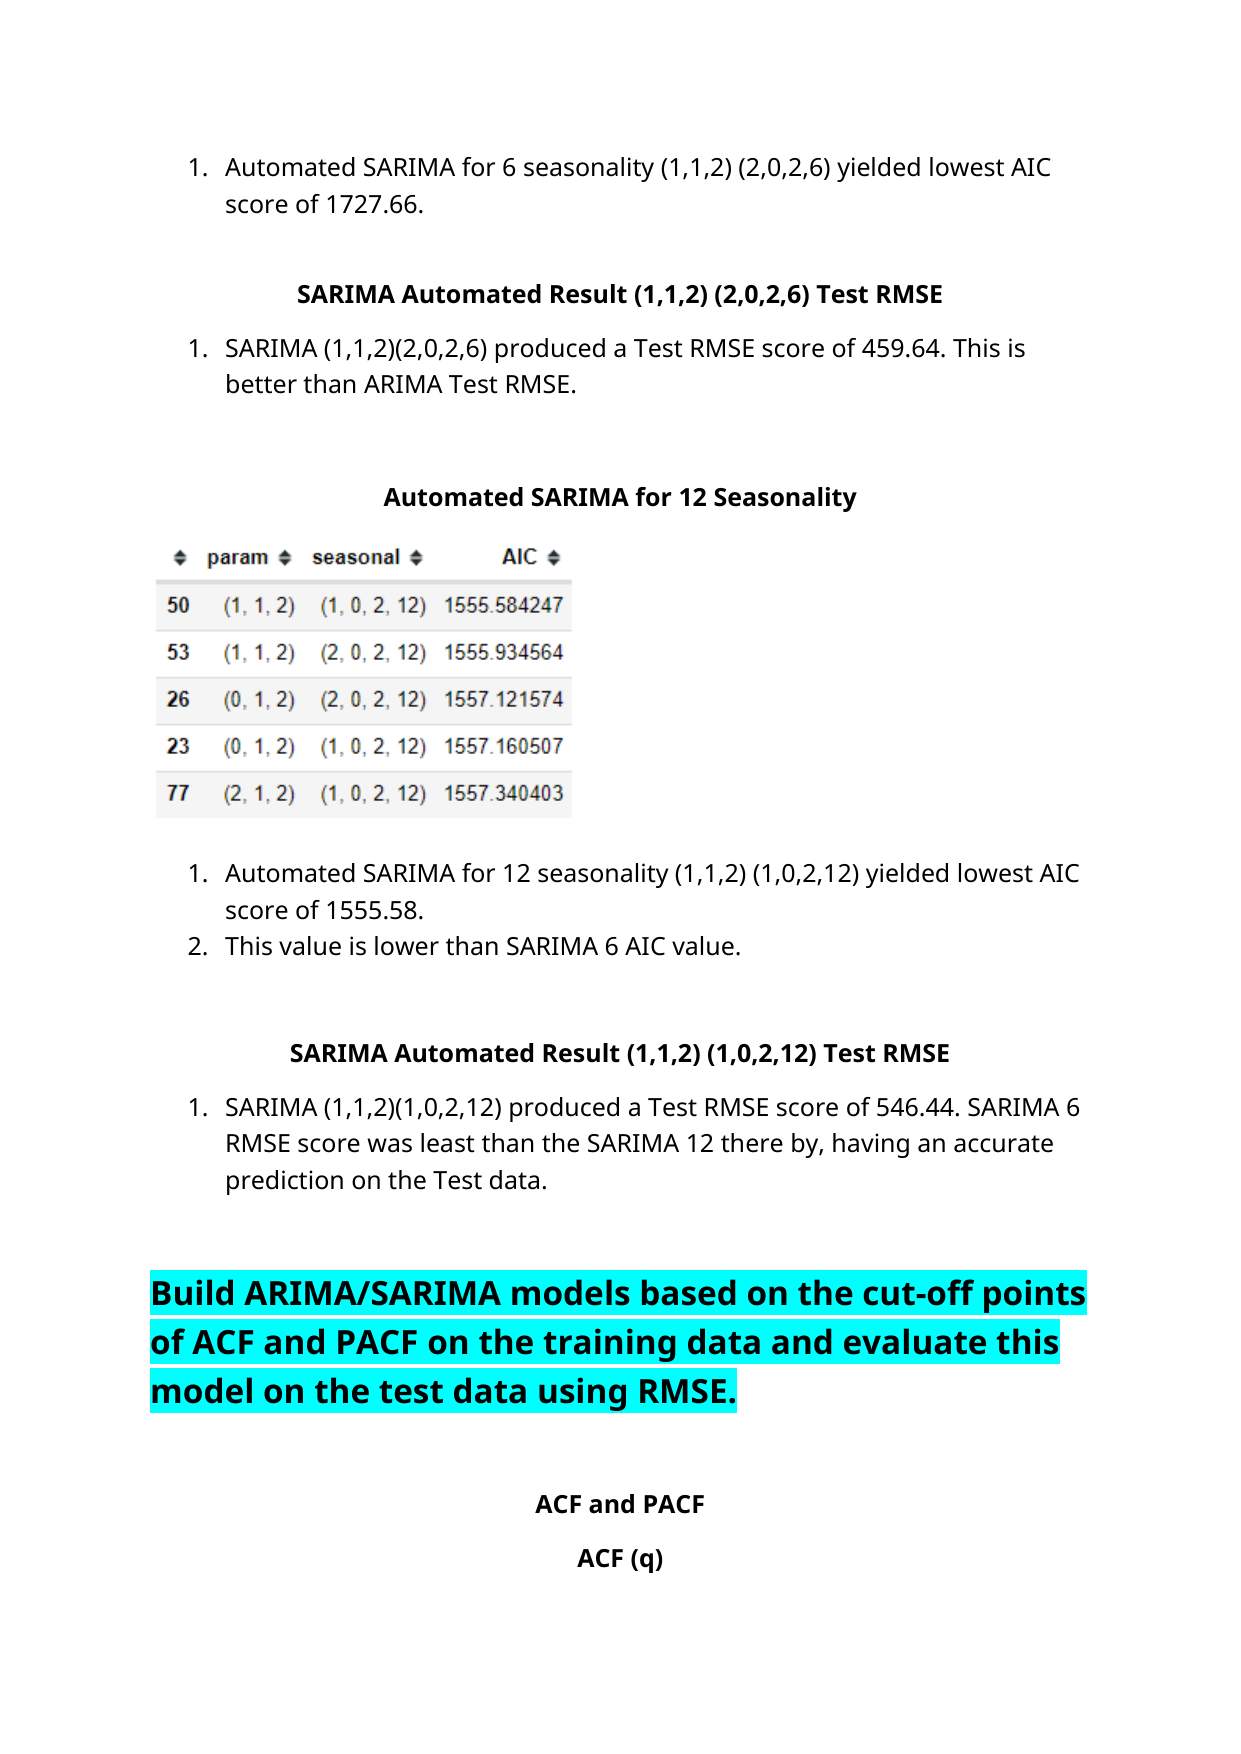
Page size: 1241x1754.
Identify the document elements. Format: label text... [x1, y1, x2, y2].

list Automated SARIMA for 12 seasonality (1,1,2) (1,0,2,12) yielded lowest AIC score of 1555.58. [187, 856, 1090, 926]
text ACF (q) [150, 1540, 1090, 1574]
text SARIMA Automated Result (1,1,2) (2,0,2,6) Test RMSE [150, 277, 1090, 311]
list Automated SARIMA for 6 seasonality (1,1,2) (2,0,2,6) yielded lowest AIC score of 1727.66. [187, 150, 1090, 221]
text Build ARIMA/SARIMA models based on the cut-off points of ACF and PACF on the training data and evaluate this model on the test data using RMSE. [150, 1270, 1090, 1413]
list SARIMA (1,1,2)(2,0,2,6) produced a Test RMSE score of 459.64. This is better than ARIMA Test RMSE. [187, 330, 1090, 401]
picture [150, 533, 583, 837]
list SARIMA (1,1,2)(1,0,2,12) produced a Test RMSE score of 546.44. SARIMA 6 RMSE score was least than the SARIMA 12 there by, having an accurate prediction on the Test data. [187, 1089, 1090, 1197]
text Automated SARIMA for 12 Seasonality [150, 480, 1090, 514]
text SARIMA Automated Result (1,1,2) (1,0,2,12) Test RMSE [150, 1036, 1090, 1070]
list This value is lower than SARIMA 6 AIC value. [187, 929, 1090, 963]
text ACF and PACF [150, 1487, 1090, 1521]
